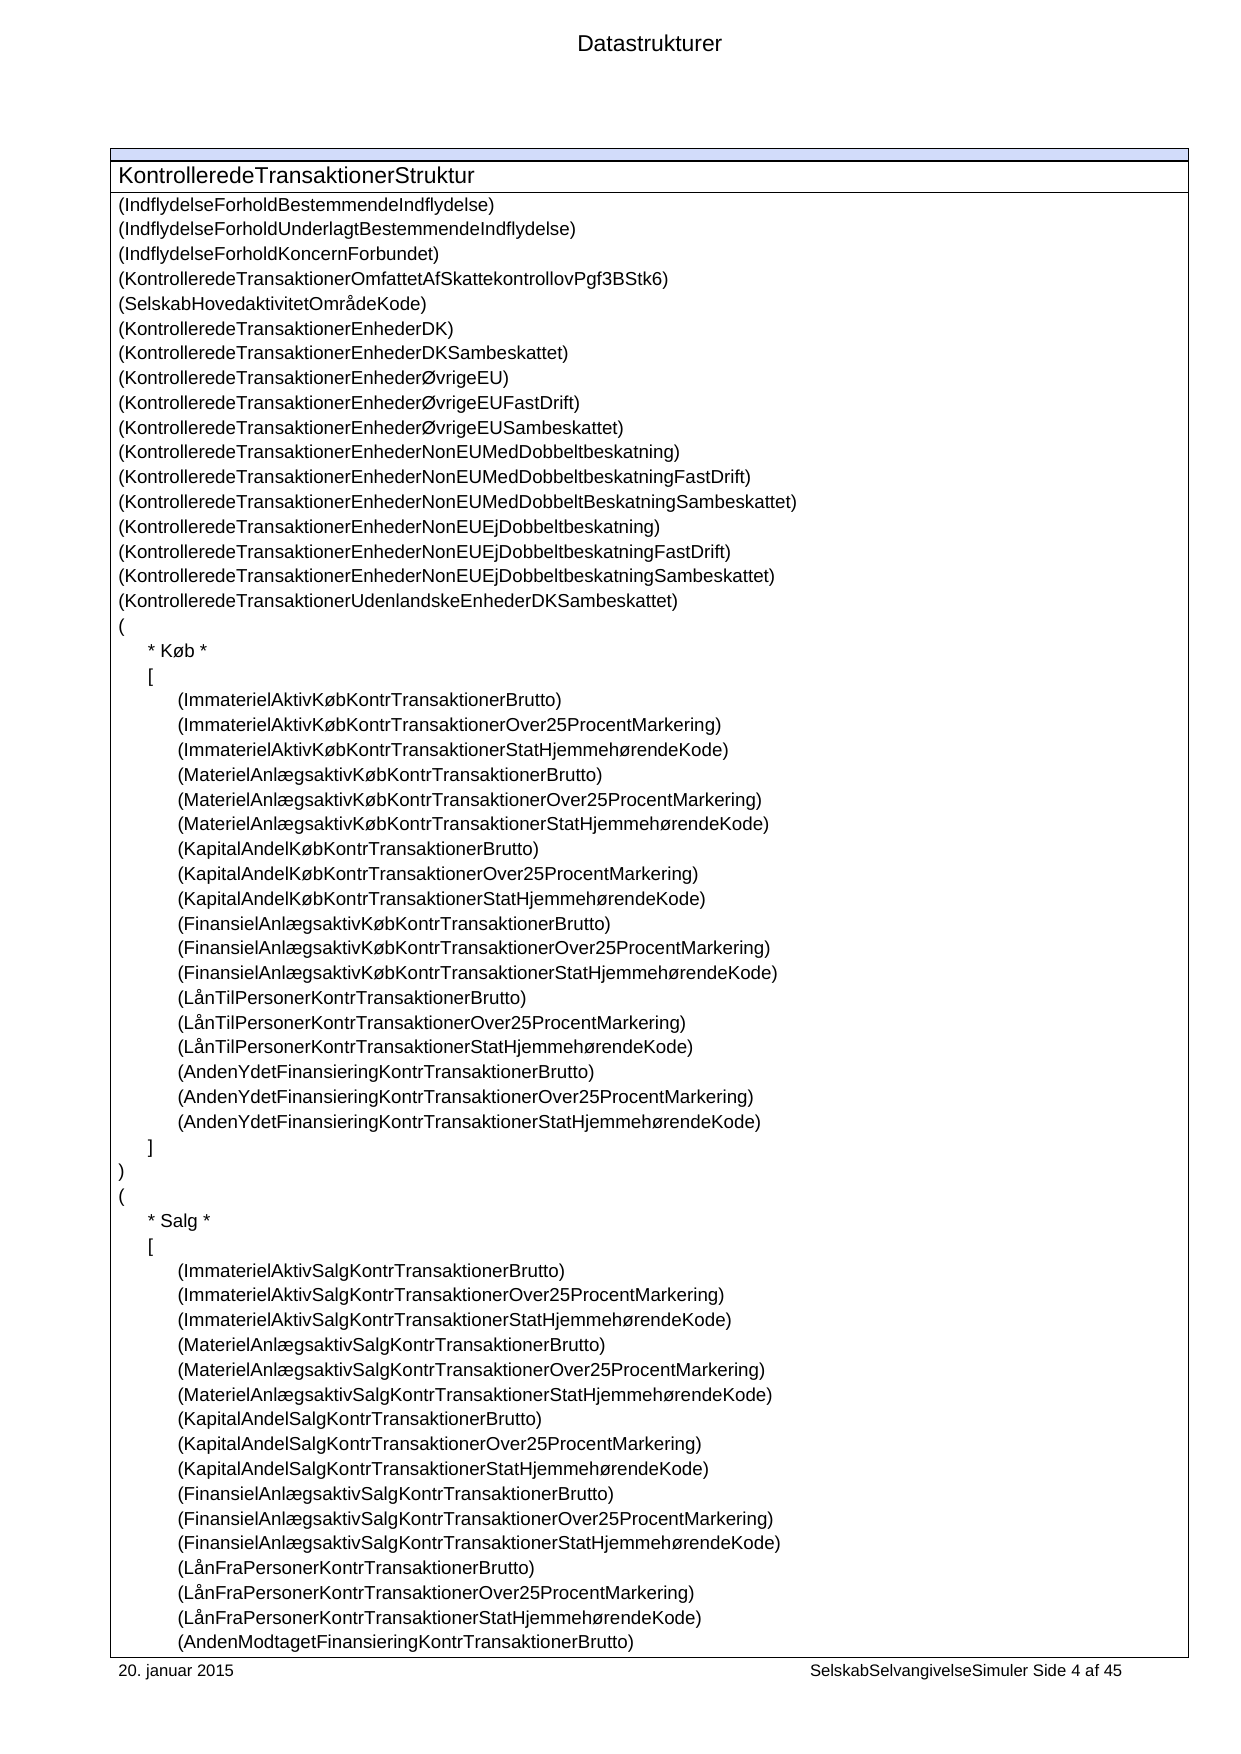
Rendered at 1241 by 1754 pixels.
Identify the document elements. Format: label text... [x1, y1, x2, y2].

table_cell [111, 193, 1188, 1657]
table_cell KontrolleredeTransaktionerStruktur [111, 162, 1188, 192]
table_header [111, 149, 1188, 160]
